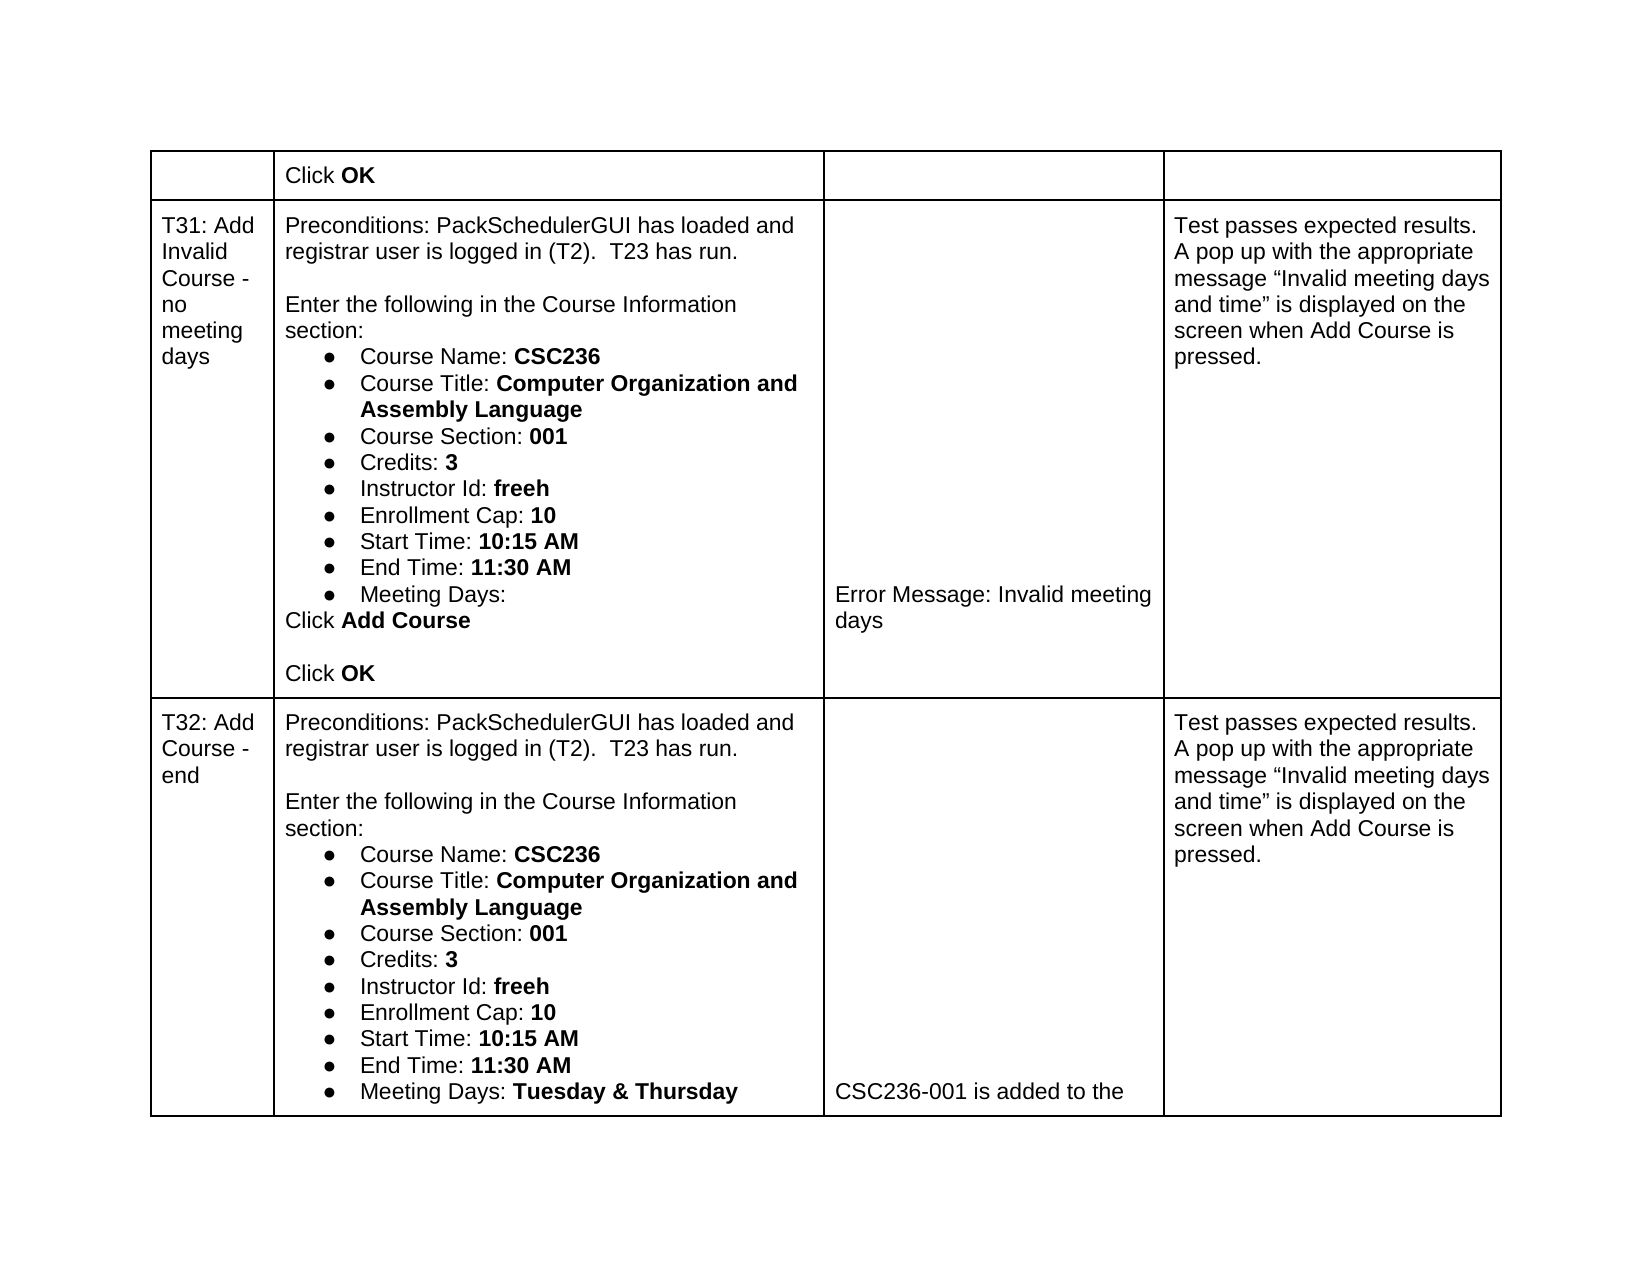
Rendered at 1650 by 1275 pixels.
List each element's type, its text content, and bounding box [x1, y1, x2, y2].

table_cell Error Message: Invalid meeting days [825, 201, 1163, 697]
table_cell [825, 699, 1163, 1115]
table_cell Preconditions: PackSchedulerGUI has loaded and registrar user is logged in (T2). T23 has run. Enter the following in the Course Information section: Course Name: CSC236 Course Title: Computer Organization and Assembly Language Course Section: 001 Credits: 3 Instructor Id: freeh Enrollment Cap: 10 Start Time: 10:15 AM End Time: 11:30 AM Meeting Days: Click Add Course Click OK [275, 201, 823, 697]
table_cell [152, 152, 273, 199]
table_cell T31: Add Invalid Course - no meeting days [152, 201, 273, 697]
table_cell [825, 152, 1163, 199]
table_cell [275, 699, 823, 1115]
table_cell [1165, 152, 1500, 199]
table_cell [1165, 699, 1500, 1115]
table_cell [152, 699, 273, 1115]
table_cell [275, 152, 823, 199]
